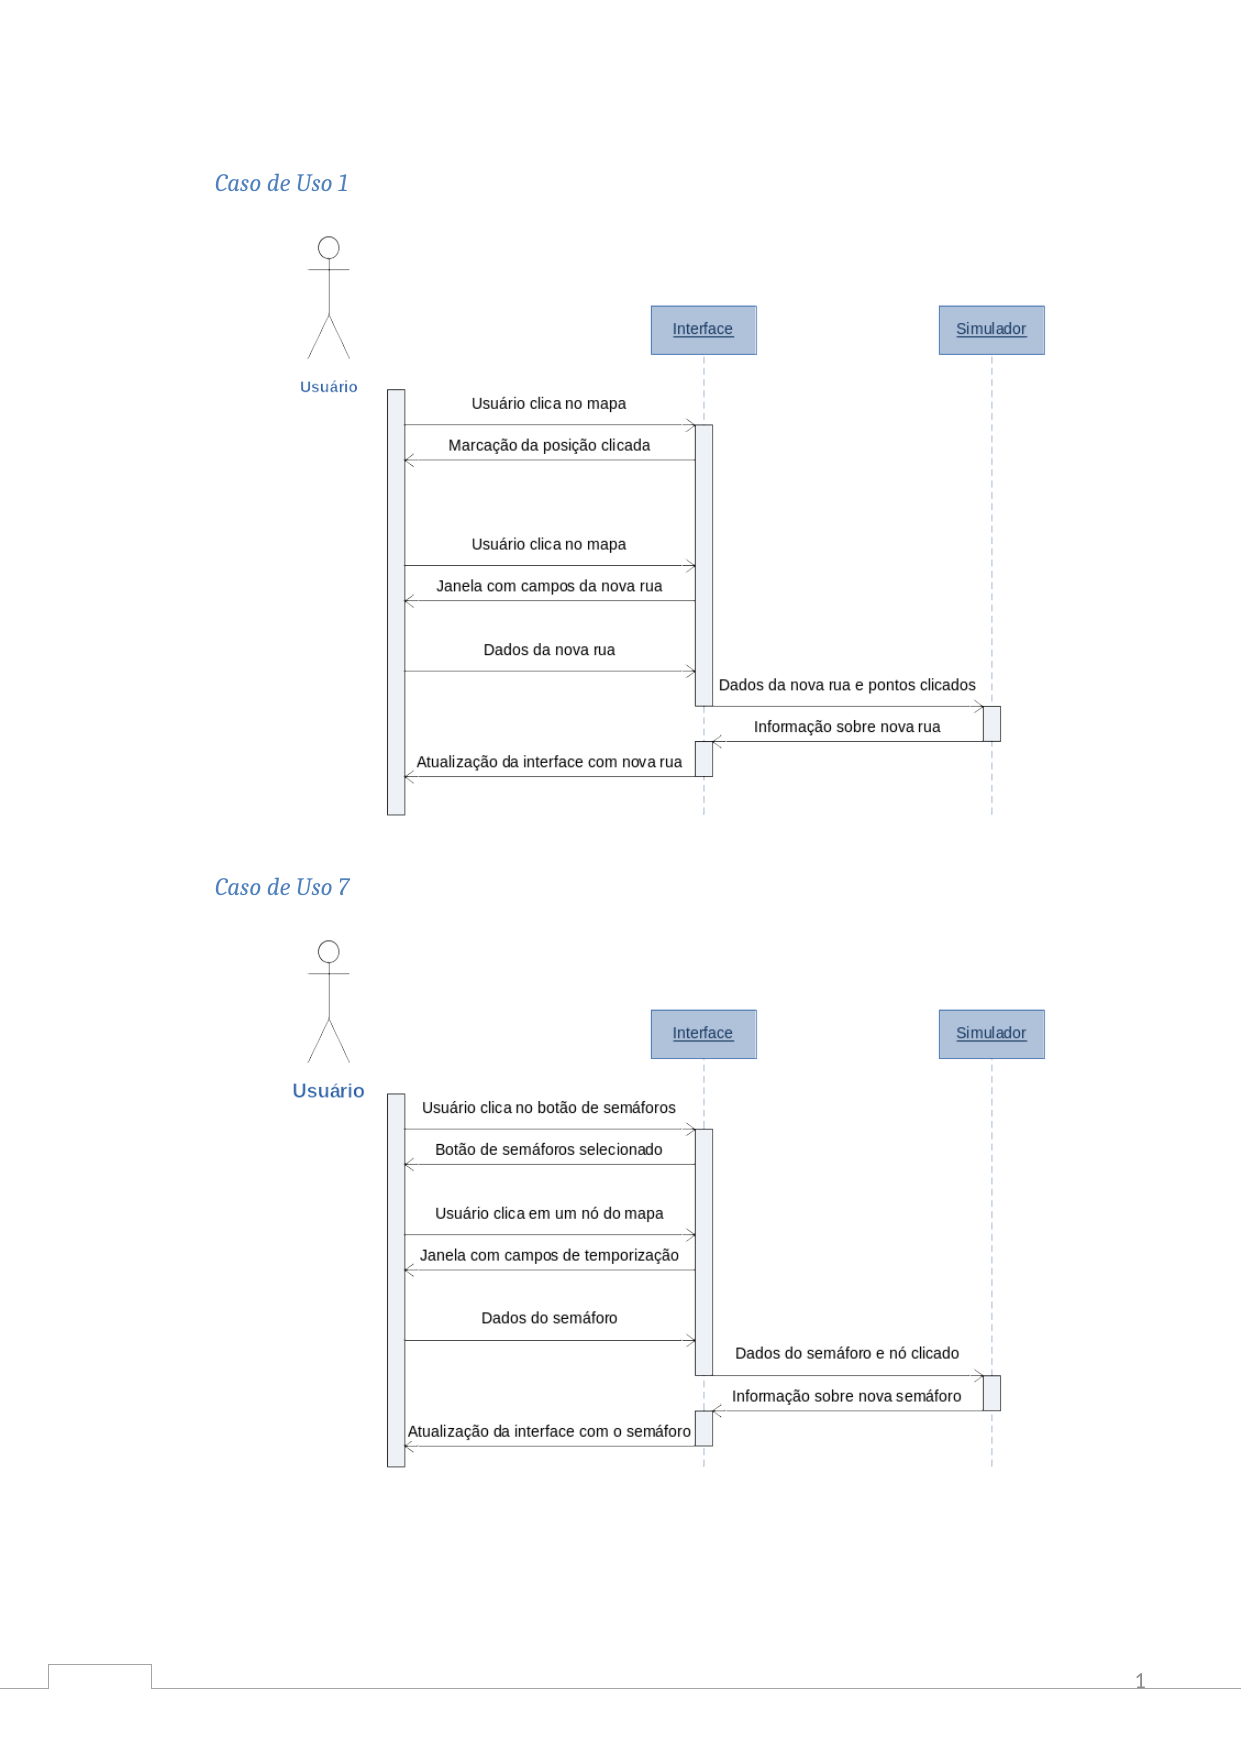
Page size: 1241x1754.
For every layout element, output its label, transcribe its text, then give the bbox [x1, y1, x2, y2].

subtitle Caso de Uso 1 [215, 168, 1063, 197]
subtitle Caso de Uso 7 [215, 873, 1063, 902]
